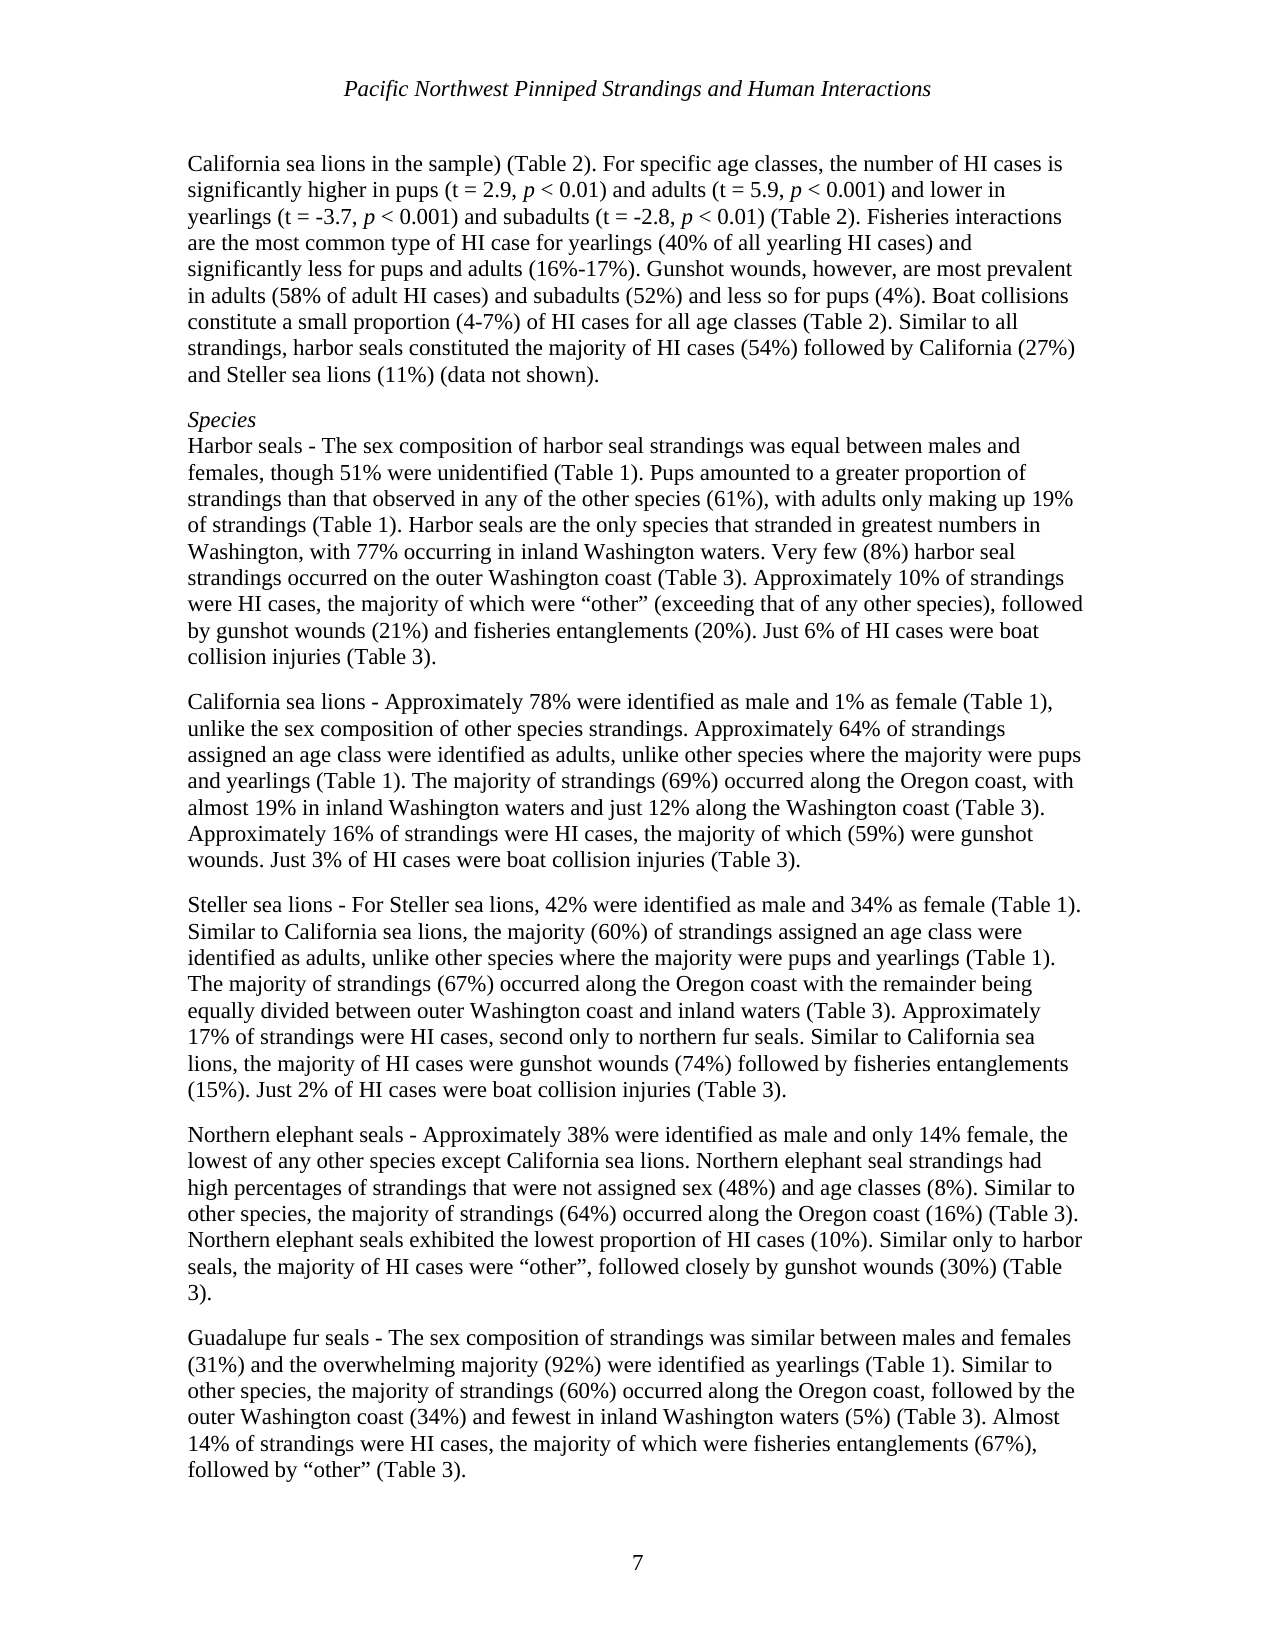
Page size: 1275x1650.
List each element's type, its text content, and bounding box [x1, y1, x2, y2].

text Northern elephant seals - Approximately 38% were identified as male and only 14% female, the lowest of any other species except California sea lions. Northern elephant seal strandings had high percentages of strandings that were not assigned sex (48%) and age classes (8%). Similar to other species, the majority of strandings (64%) occurred along the Oregon coast (16%) (Table 3). Northern elephant seals exhibited the lowest proportion of HI cases (10%). Similar only to harbor seals, the majority of HI cases were “other”, followed closely by gunshot wounds (30%) (Table 3). [187, 1121, 1087, 1306]
text Guadalupe fur seals - The sex composition of strandings was similar between males and females (31%) and the overwhelming majority (92%) were identified as yearlings (Table 1). Similar to other species, the majority of strandings (60%) occurred along the Oregon coast, followed by the outer Washington coast (34%) and fewest in inland Washington waters (5%) (Table 3). Almost 14% of strandings were HI cases, the majority of which were fisheries entanglements (67%), followed by “other” (Table 3). [187, 1324, 1087, 1482]
text Species Harbor seals - The sex composition of harbor seal strandings was equal between males and females, though 51% were unidentified (Table 1). Pups amounted to a greater proportion of strandings than that observed in any of the other species (61%), with adults only making up 19% of strandings (Table 1). Harbor seals are the only species that stranded in greatest numbers in Washington, with 77% occurring in inland Washington waters. Very few (8%) harbor seal strandings occurred on the outer Washington coast (Table 3). Approximately 10% of strandings were HI cases, the majority of which were “other” (exceeding that of any other species), followed by gunshot wounds (21%) and fisheries entanglements (20%). Just 6% of HI cases were boat collision injuries (Table 3). [187, 406, 1087, 669]
text California sea lions - Approximately 78% were identified as male and 1% as female (Table 1), unlike the sex composition of other species strandings. Approximately 64% of strandings assigned an age class were identified as adults, unlike other species where the majority were pups and yearlings (Table 1). The majority of strandings (69%) occurred along the Oregon coast, with almost 19% in inland Washington waters and just 12% along the Washington coast (Table 3). Approximately 16% of strandings were HI cases, the majority of which (59%) were gunshot wounds. Just 3% of HI cases were boat collision injuries (Table 3). [187, 688, 1087, 873]
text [187, 150, 1087, 387]
text Steller sea lions - For Steller sea lions, 42% were identified as male and 34% as female (Table 1). Similar to California sea lions, the majority (60%) of strandings assigned an age class were identified as adults, unlike other species where the majority were pups and yearlings (Table 1). The majority of strandings (67%) occurred along the Oregon coast with the remainder being equally divided between outer Washington coast and inland waters (Table 3). Approximately 17% of strandings were HI cases, second only to northern fur seals. Similar to California sea lions, the majority of HI cases were gunshot wounds (74%) followed by fisheries entanglements (15%). Just 2% of HI cases were boat collision injuries (Table 3). [187, 891, 1087, 1102]
